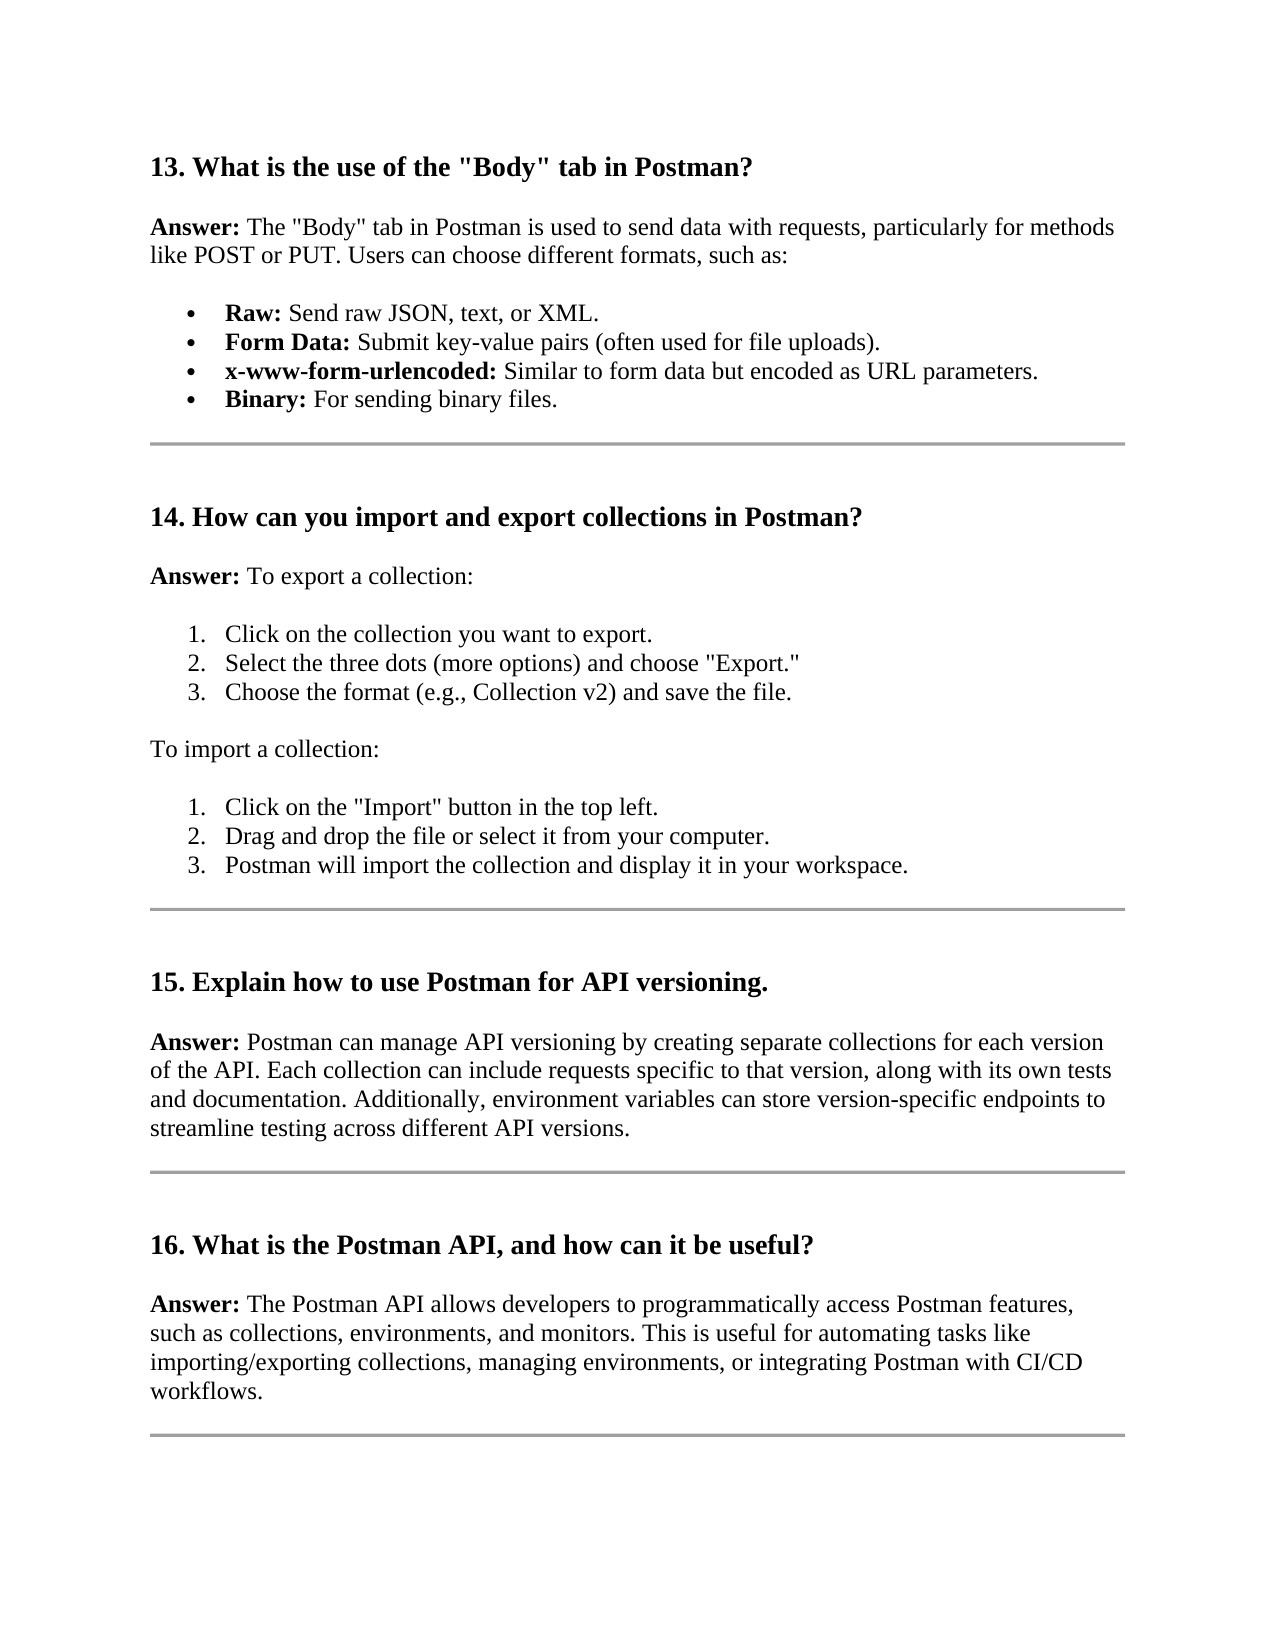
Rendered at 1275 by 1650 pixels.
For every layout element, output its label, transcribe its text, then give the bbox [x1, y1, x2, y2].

list Drag and drop the file or select it from your computer. [187, 821, 1125, 850]
text 16. What is the Postman API, and how can it be useful? [150, 1228, 1125, 1260]
text Answer: To export a collection: [150, 561, 1125, 590]
text To import a collection: [150, 734, 1125, 763]
list Choose the format (e.g., Collection v2) and save the file. [187, 677, 1125, 705]
text 13. What is the use of the "Body" tab in Postman? [150, 150, 1125, 182]
list Raw: Send raw JSON, text, or XML. [187, 298, 1125, 327]
list Form Data: Submit key-value pairs (often used for file uploads). [187, 327, 1125, 356]
list x-www-form-urlencoded: Similar to form data but encoded as URL parameters. [187, 356, 1125, 384]
list Click on the collection you want to export. [187, 619, 1125, 648]
list Select the three dots (more options) and choose "Export." [187, 648, 1125, 677]
list Click on the "Import" button in the top left. [187, 792, 1125, 821]
text Answer: Postman can manage API versioning by creating separate collections for each version of the API. Each collection can include requests specific to that version, along with its own tests and documentation. Additionally, environment variables can store version-specific endpoints to streamline testing across different API versions. [150, 1027, 1125, 1142]
text 14. How can you import and export collections in Postman? [150, 499, 1125, 532]
text 15. Explain how to use Postman for API versioning. [150, 965, 1125, 997]
list Postman will import the collection and display it in your workspace. [187, 850, 1125, 879]
list Binary: For sending binary files. [187, 384, 1125, 413]
text Answer: The "Body" tab in Postman is used to send data with requests, particularly for methods like POST or PUT. Users can choose different formats, such as: [150, 212, 1125, 269]
text Answer: The Postman API allows developers to programmatically access Postman features, such as collections, environments, and monitors. This is useful for automating tasks like importing/exporting collections, managing environments, or integrating Postman with CI/CD workflows. [150, 1289, 1125, 1404]
